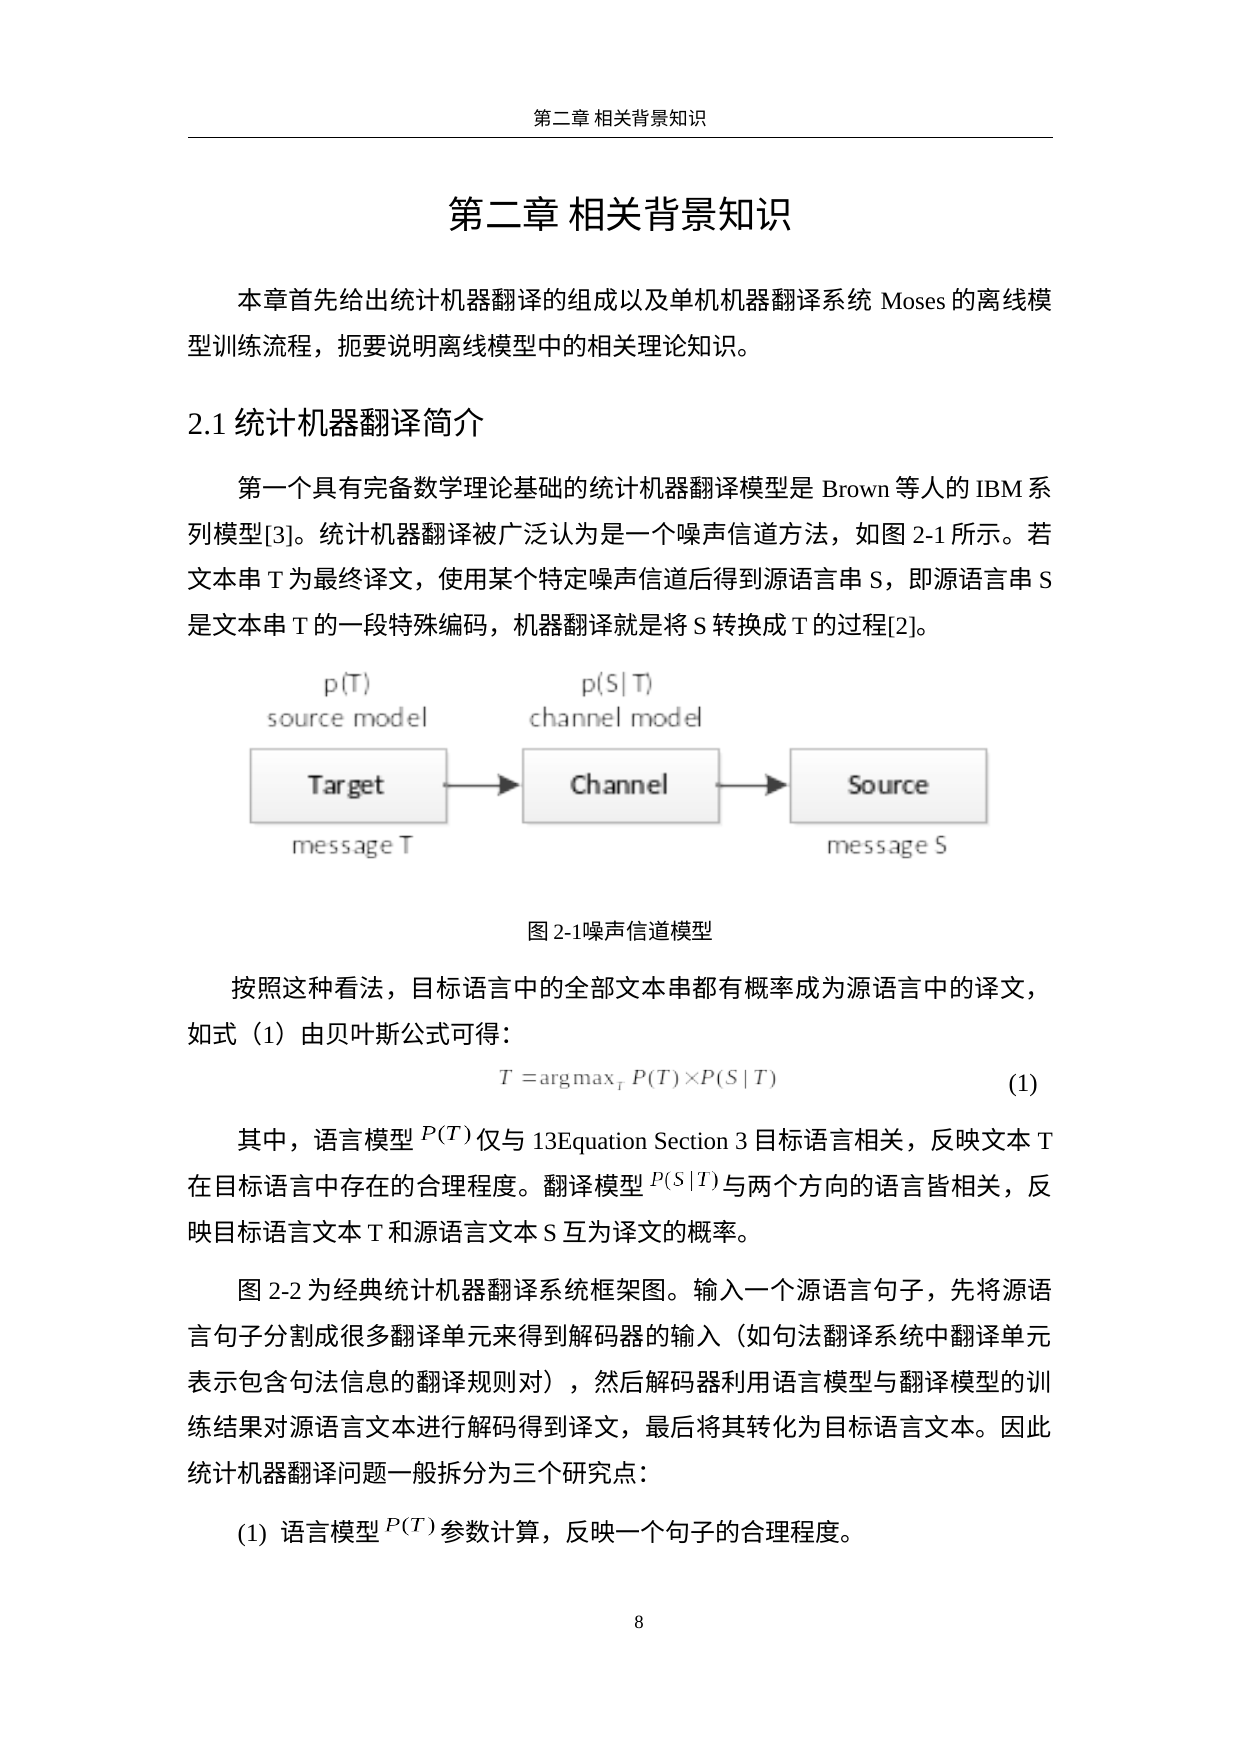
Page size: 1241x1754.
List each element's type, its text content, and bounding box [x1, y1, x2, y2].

text 本章首先给出统计机器翻译的组成以及单机机器翻译系统Moses的离线模型训练流程，扼要说明离线模型中的相关理论知识。 [187, 273, 1053, 364]
list 2.1 统计机器翻译简介 [187, 398, 1053, 444]
text 按照这种看法，目标语言中的全部文本串都有概率成为源语言中的译文，如式（1）由贝叶斯公式可得： [187, 961, 1053, 1052]
list 语言模型参数计算，反映一个句子的合理程度。 [237, 1504, 1053, 1550]
text 第二章 相关背景知识 [187, 184, 1053, 239]
text 图2-1噪声信道模型 [187, 902, 1053, 948]
text 第一个具有完备数学理论基础的统计机器翻译模型是Brown等人的IBM系列模型[3]。统计机器翻译被广泛认为是一个噪声信道方法，如图2-1所示。若文本串T为最终译文，使用某个特定噪声信道后得到源语言串S，即源语言串S是文本串T的一段特殊编码，机器翻译就是将S转换成T的过程[2]。 [187, 461, 1053, 644]
text 其中，语言模型仅与目标语言相关，反映文本T在目标语言中存在的合理程度。翻译模型与两个方向的语言皆相关，反映目标语言文本T和源语言文本S互为译文的概率。 [187, 1113, 1053, 1250]
text 图2-2为经典统计机器翻译系统框架图。输入一个源语言句子，先将源语言句子分割成很多翻译单元来得到解码器的输入（如句法翻译系统中翻译单元表示包含句法信息的翻译规则对），然后解码器利用语言模型与翻译模型的训练结果对源语言文本进行解码得到译文，最后将其转化为目标语言文本。因此统计机器翻译问题一般拆分为三个研究点： [187, 1263, 1053, 1492]
